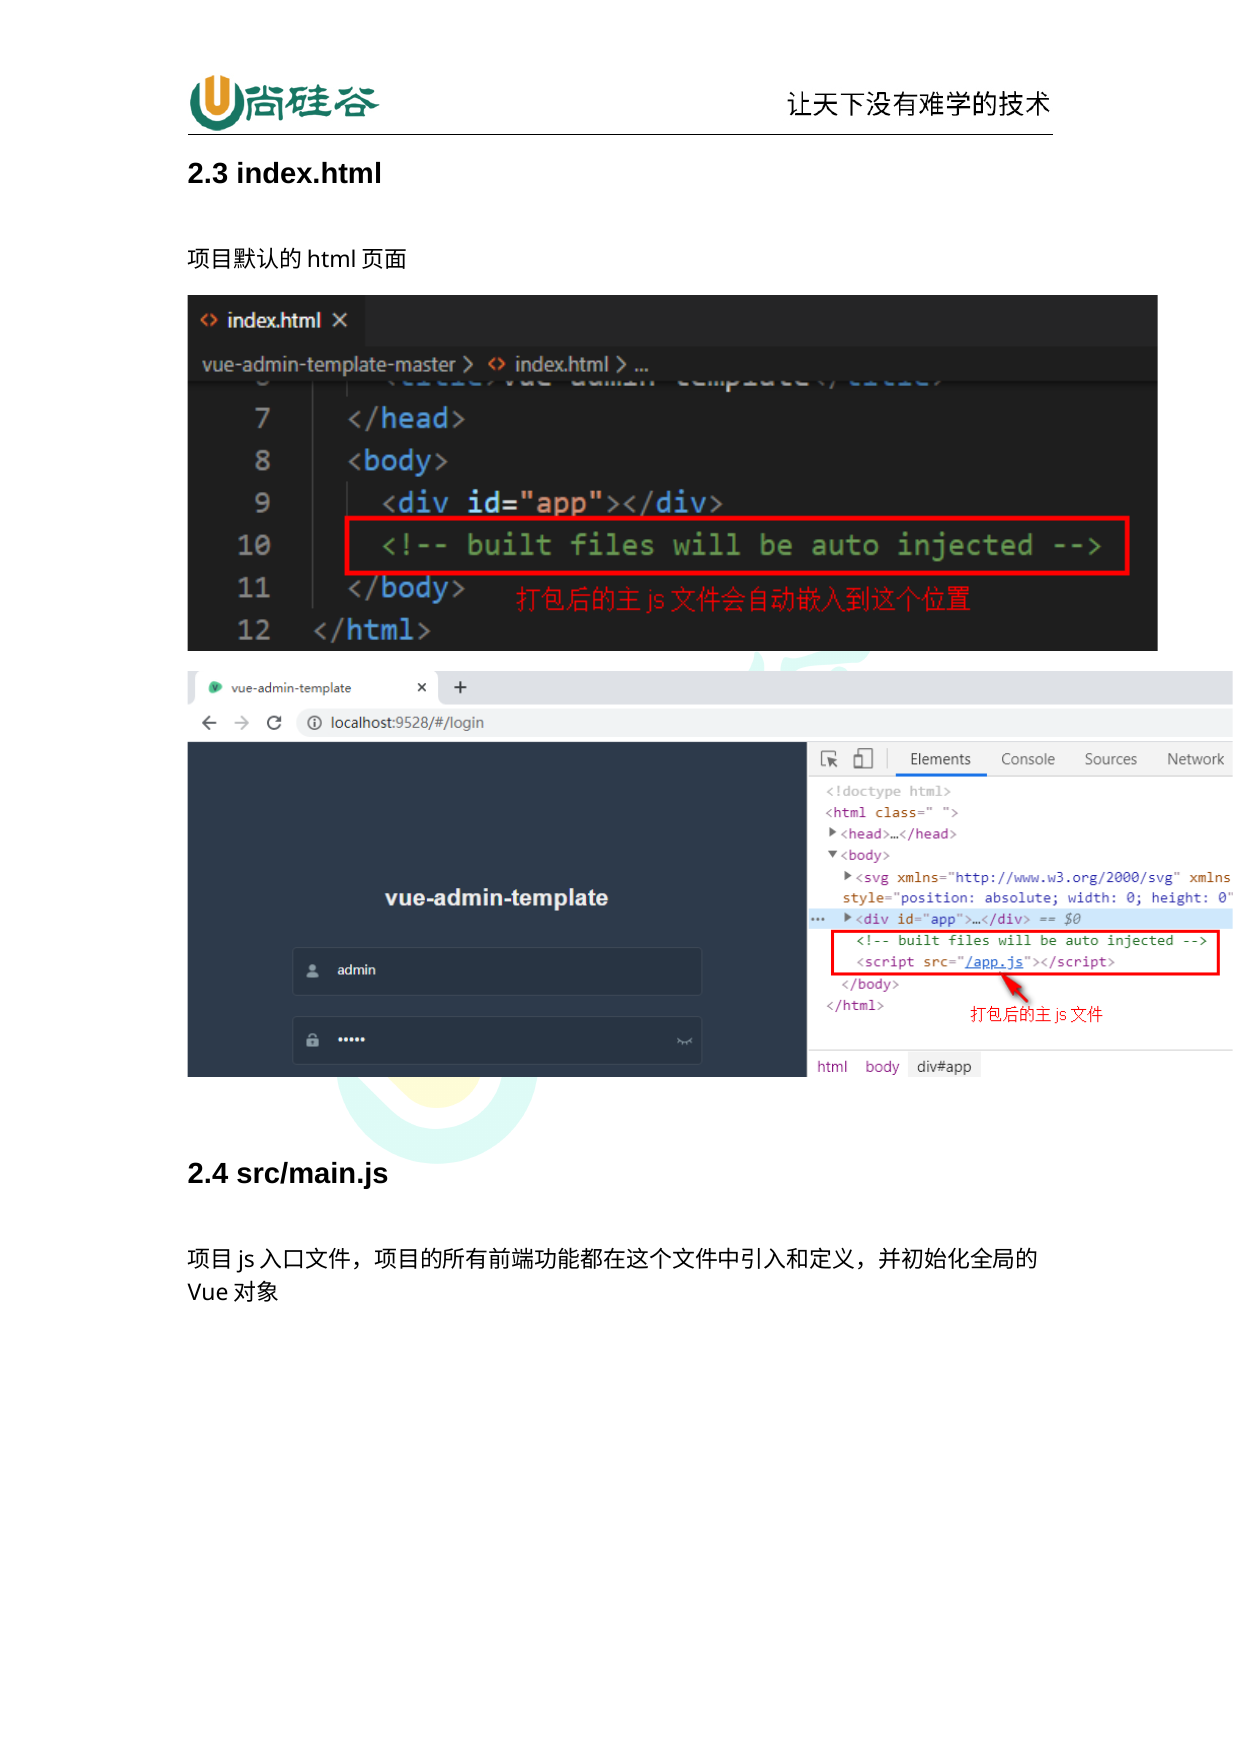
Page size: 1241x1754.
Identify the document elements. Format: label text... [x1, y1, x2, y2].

picture [187, 295, 1158, 651]
text 项目js入口文件，项目的所有前端功能都在这个文件中引入和定义，并初始化全局的Vue对象 [187, 1241, 1053, 1307]
picture [187, 73, 1053, 132]
text 项目默认的html页面 [187, 241, 1053, 274]
picture [187, 671, 1233, 1077]
subtitle 2.4 src/main.js [187, 1156, 1053, 1189]
subtitle 2.3 index.html [187, 156, 1053, 190]
